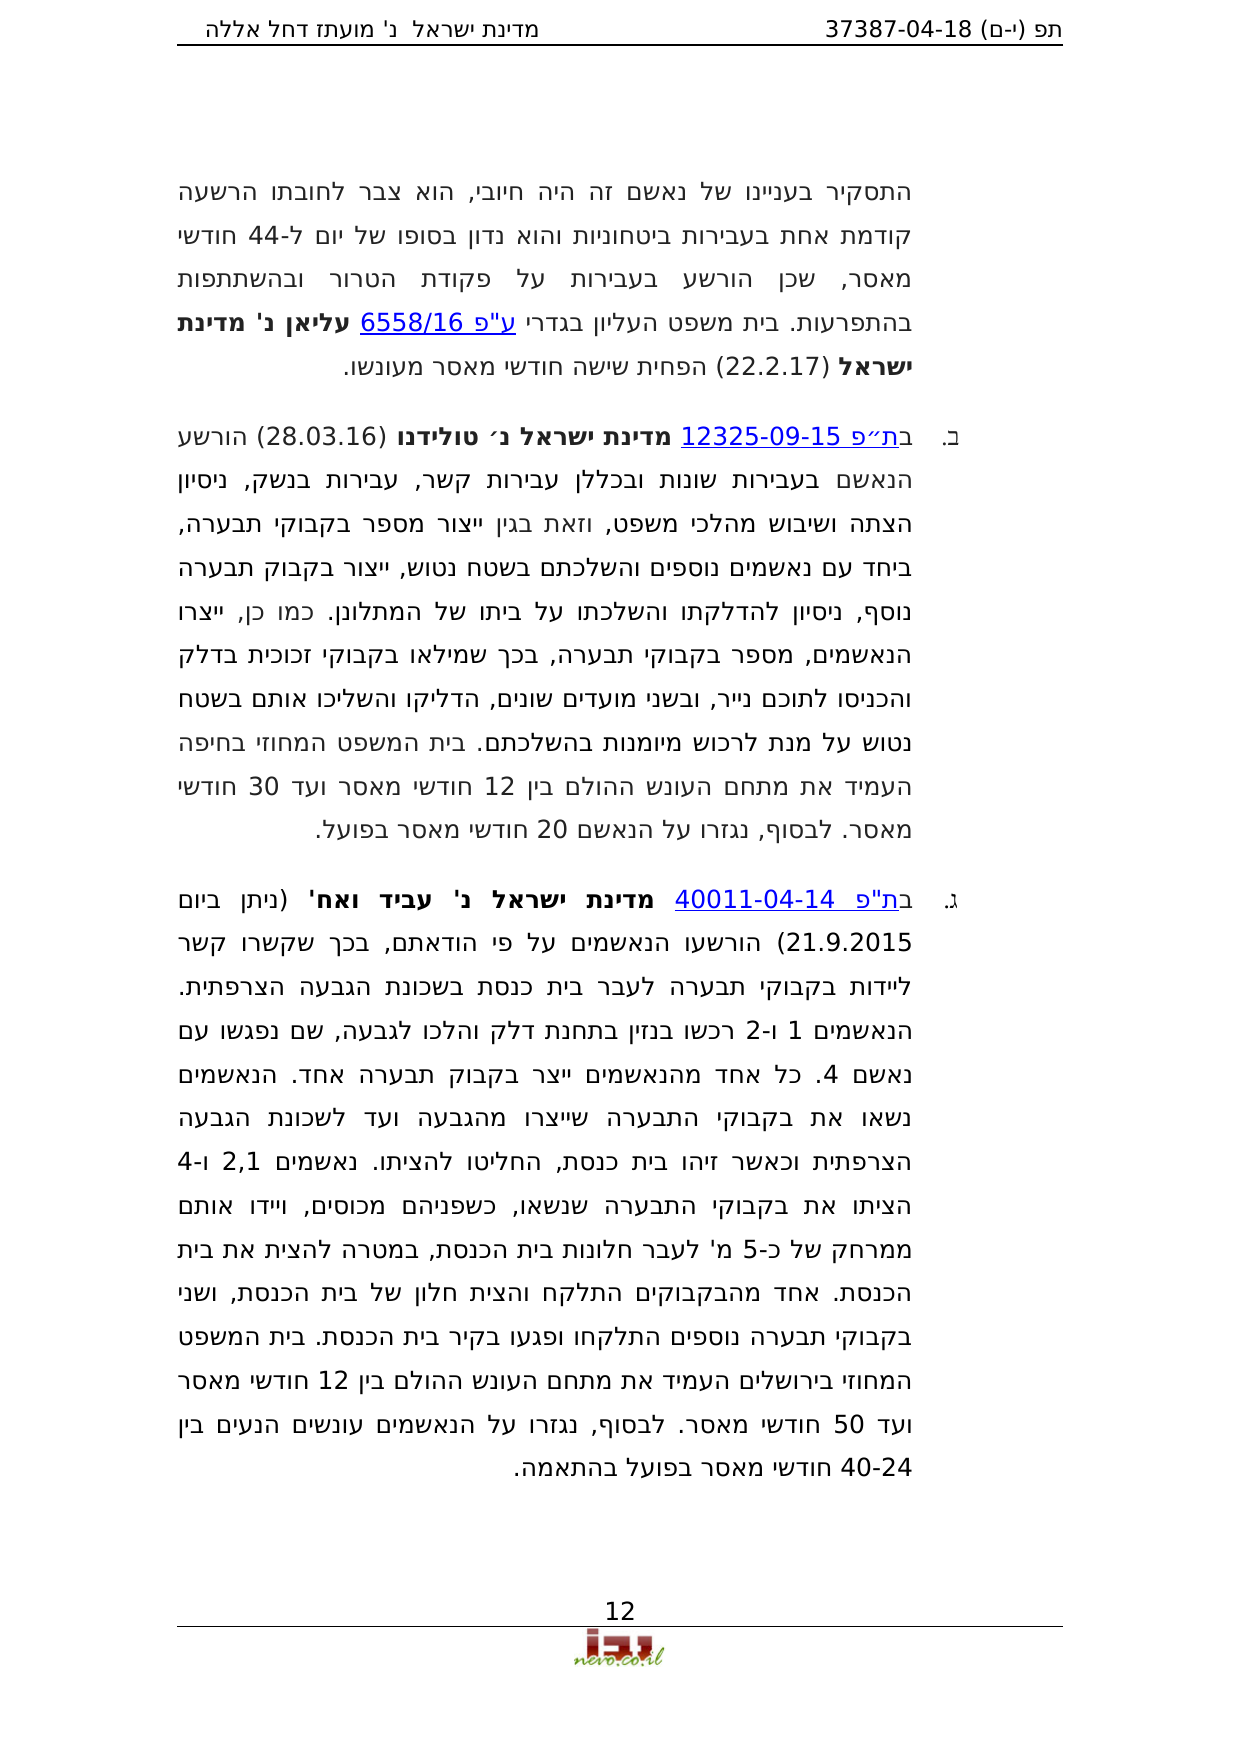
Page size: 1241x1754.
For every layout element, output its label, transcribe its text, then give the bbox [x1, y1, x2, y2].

picture [574, 1628, 666, 1667]
list בת"פ 40011-04-14 מדינת ישראל נ' עביד ואח' (ניתן ביום 21.9.2015) הורשעו הנאשמים על פי הודאתם, בכך שקשרו קשר ליידות בקבוקי תבערה לעבר בית כנסת בשכונת הגבעה הצרפתית. הנאשמים 1 ו-2 רכשו בנזין בתחנת דלק והלכו לגבעה, שם נפגשו עם נאשם 4. כל אחד מהנאשמים ייצר בקבוק תבערה אחד. הנאשמים נשאו את בקבוקי התבערה שייצרו מהגבעה ועד לשכונת הגבעה הצרפתית וכאשר זיהו בית כנסת, החליטו להציתו. נאשמים 2,1 ו-4 הציתו את בקבוקי התבערה שנשאו, כשפניהם מכוסים, ויידו אותם ממרחק של כ-5 מ' לעבר חלונות בית הכנסת, במטרה להצית את בית הכנסת. אחד מהבקבוקים התלקח והצית חלון של בית הכנסת, ושני בקבוקי תבערה נוספים התלקחו ופגעו בקיר בית הכנסת. בית המשפט המחוזי בירושלים העמיד את מתחם העונש ההולם בין 12 חודשי מאסר ועד 50 חודשי מאסר. לבסוף, נגזרו על הנאשמים עונשים הנעים בין 40-24 חודשי מאסר בפועל בהתאמה. [177, 885, 951, 1483]
list בת״פ 12325-09-15 מדינת ישראל נ׳ טולידנו (28.03.16) הורשע הנאשם בעבירות שונות ובכללן עבירות קשר, עבירות בנשק, ניסיון הצתה ושיבוש מהלכי משפט, וזאת בגין ייצור מספר בקבוקי תבערה, ביחד עם נאשמים נוספים והשלכתם בשטח נטוש, ייצור בקבוק תבערה נוסף, ניסיון להדלקתו והשלכתו על ביתו של המתלונן. כמו כן, ייצרו הנאשמים, מספר בקבוקי תבערה, בכך שמילאו בקבוקי זכוכית בדלק והכניסו לתוכם נייר, ובשני מועדים שונים, הדליקו והשליכו אותם בשטח נטוש על מנת לרכוש מיומנות בהשלכתם. בית המשפט המחוזי בחיפה העמיד את מתחם העונש ההולם בין 12 חודשי מאסר ועד 30 חודשי מאסר. לבסוף, נגזרו על הנאשם 20 חודשי מאסר בפועל. [177, 422, 951, 844]
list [177, 177, 951, 381]
